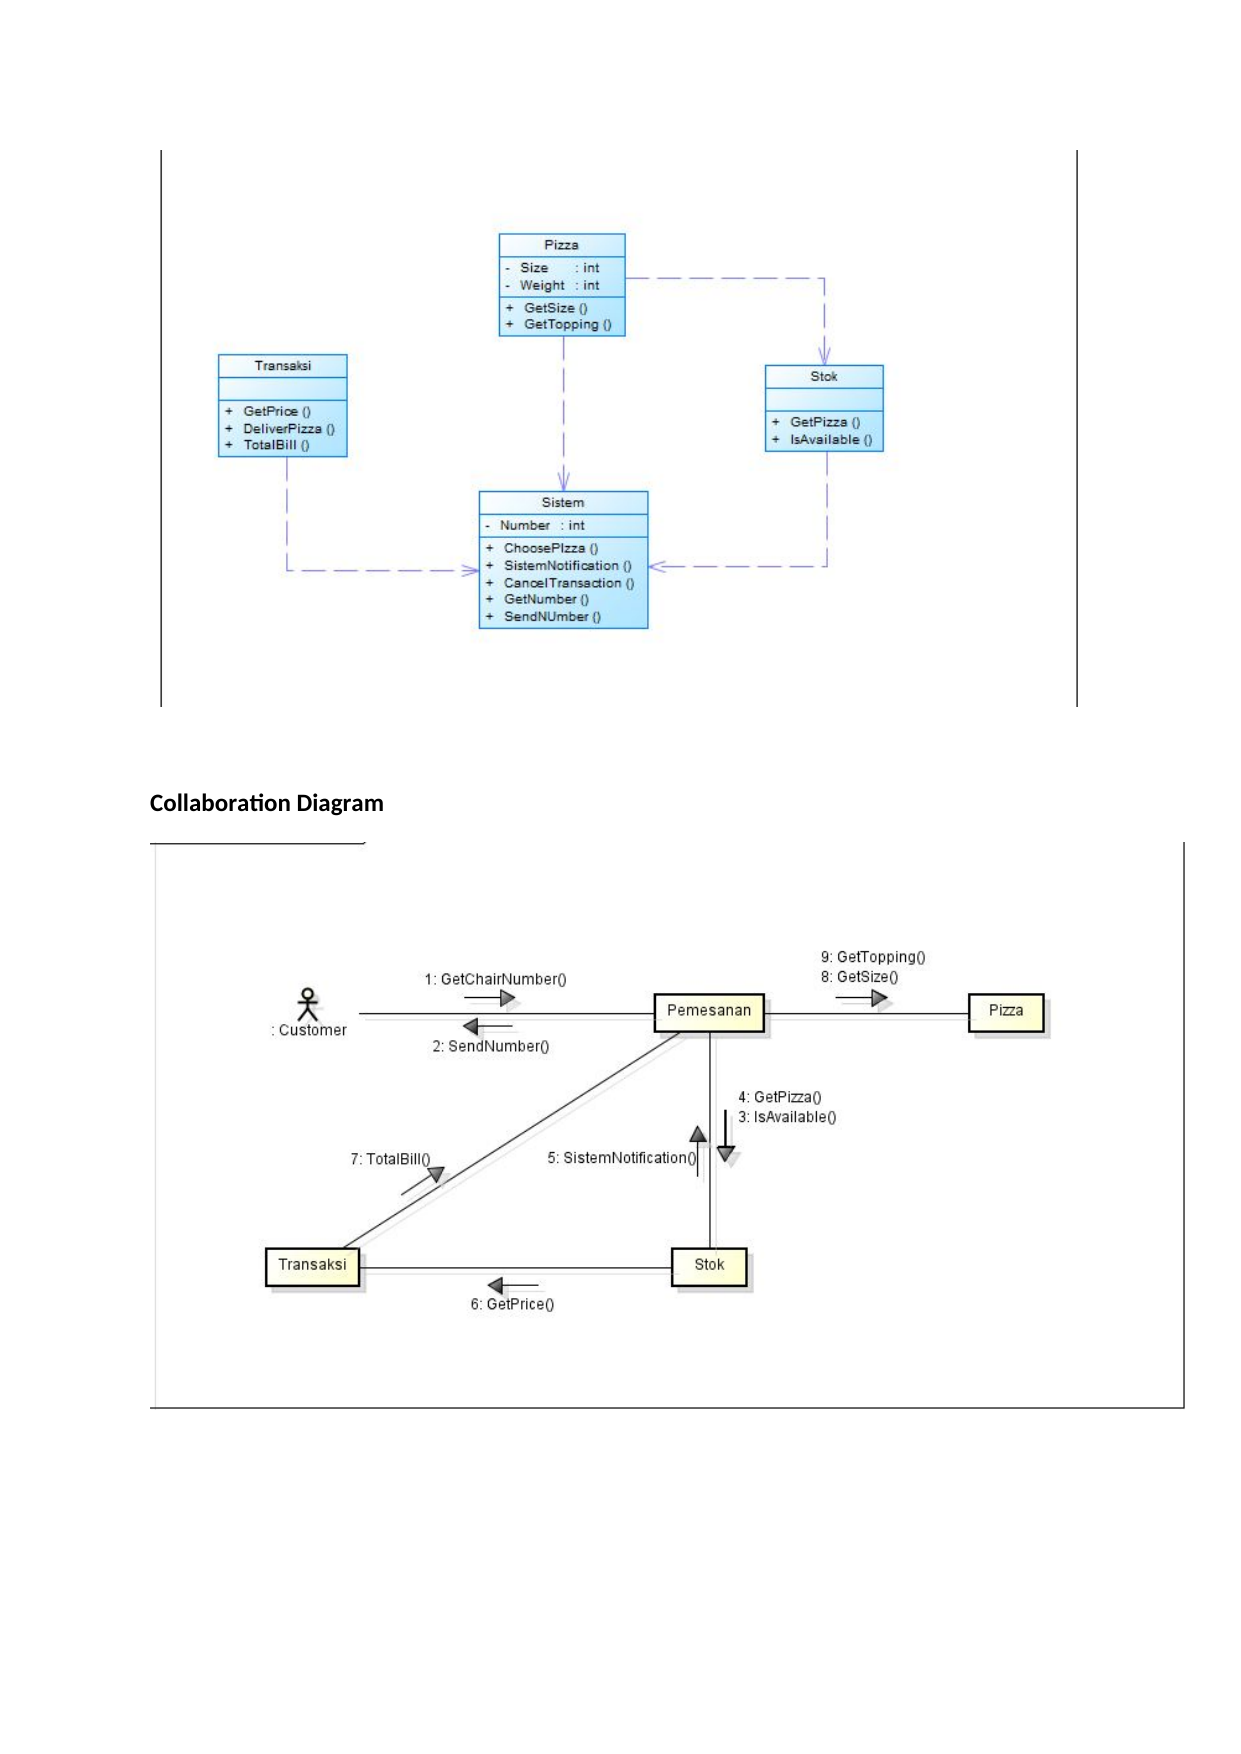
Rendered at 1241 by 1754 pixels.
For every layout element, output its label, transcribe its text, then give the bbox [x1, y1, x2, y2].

picture [150, 842, 1186, 1410]
picture [150, 150, 1089, 707]
text Collaboration Diagram [150, 787, 1090, 818]
